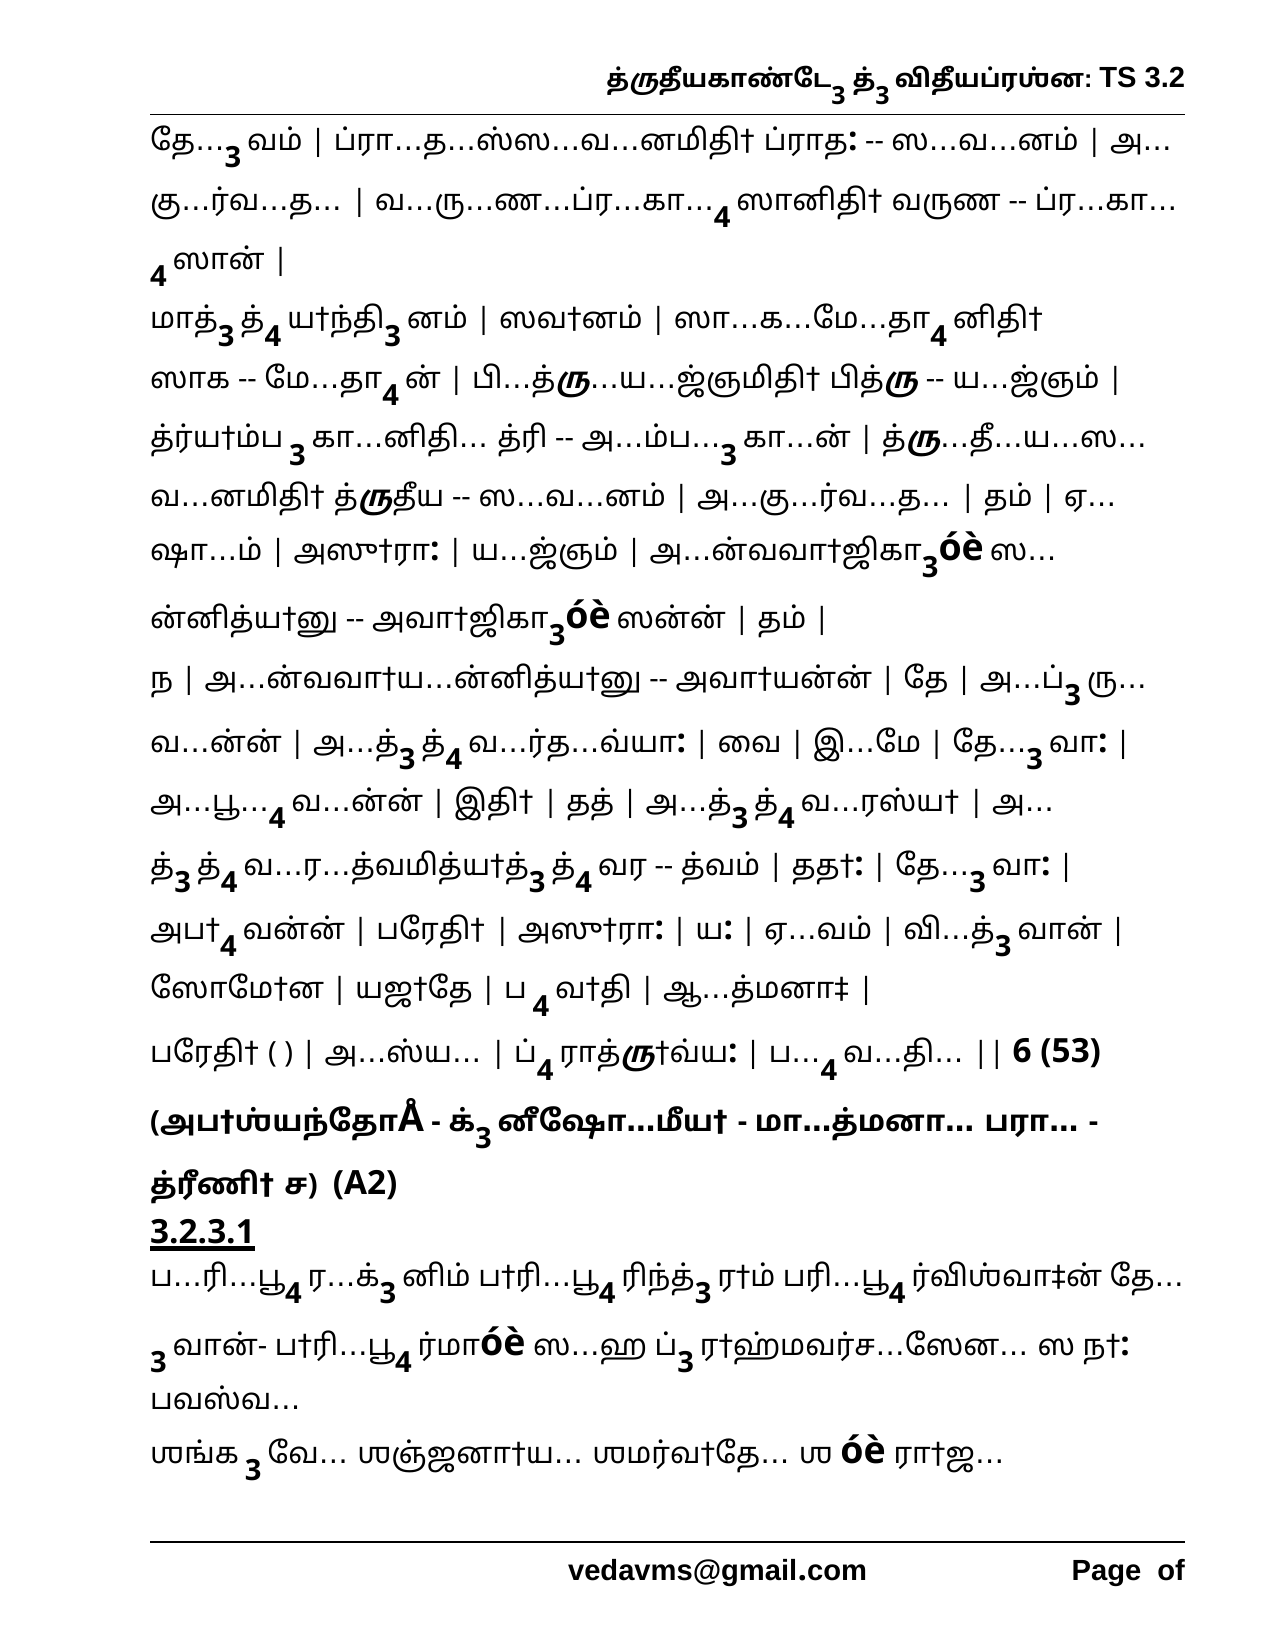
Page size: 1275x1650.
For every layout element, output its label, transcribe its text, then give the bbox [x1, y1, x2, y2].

text 3.2.3.1 [150, 1208, 1185, 1253]
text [150, 115, 1185, 295]
text மாத்3த்4ய†ந்தி3னம் | ஸவ†னம் | ஸா…க…மே…தா4னிதி† ஸாக -- மே…தா4ன் | பி…த்ரு…ய…ஜ்ஞமிதி† பித்ரு -- ய…ஜ்ஞம் | த்ர்ய†ம்ப3கா…னிதி… த்ரி -- அ…ம்ப…3கா…ன் | த்ரு…தீ…ய…ஸ…வ…னமிதி† த்ருதீய -- ஸ…வ…னம் | அ…கு…ர்வ…த… | தம் | ஏ…ஷா…ம் | அஸு†ரா: | ய…ஜ்ஞம் | அ…ன்வவா†ஜிகா3óèஸ…ன்னித்ய†னு -- அவா†ஜிகா3óèஸன்ன் | தம் | ந | அ…ன்வவா†ய…ன்னித்ய†னு -- அவா†யன்ன் | தே | அ…ப்3ரு…வ…ன்ன் | அ…த்3த்4வ…ர்த…வ்யா: | வை | இ…மே | தே…3வா: | அ…பூ…4வ…ன்ன் | இதி† | தத் | அ…த்3த்4வ…ரஸ்ய† | அ…த்3த்4வ…ர…த்வமித்ய†த்3த்4வர -- த்வம் | தத†: | தே…3வா: | அப†4வன்ன் | பரேதி† | அஸு†ரா: | ய: | ஏ…வம் | வி…த்3வான் | ஸோமே†ன | யஜ†தே | ப4வ†தி | ஆ…த்மனா‡ | பரேதி† ( ) | அ…ஸ்ய… | ப்4ராத்ரு†வ்ய: | ப…4வ…தி… || 6 (53) [150, 298, 1185, 1088]
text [150, 1255, 1185, 1488]
text (அப†ஶ்யந்தோÅ - க்3னீஷோ…மீய† - மா…த்மனா… பரா… - த்ரீணி† ச) (A2) [150, 1091, 1185, 1206]
